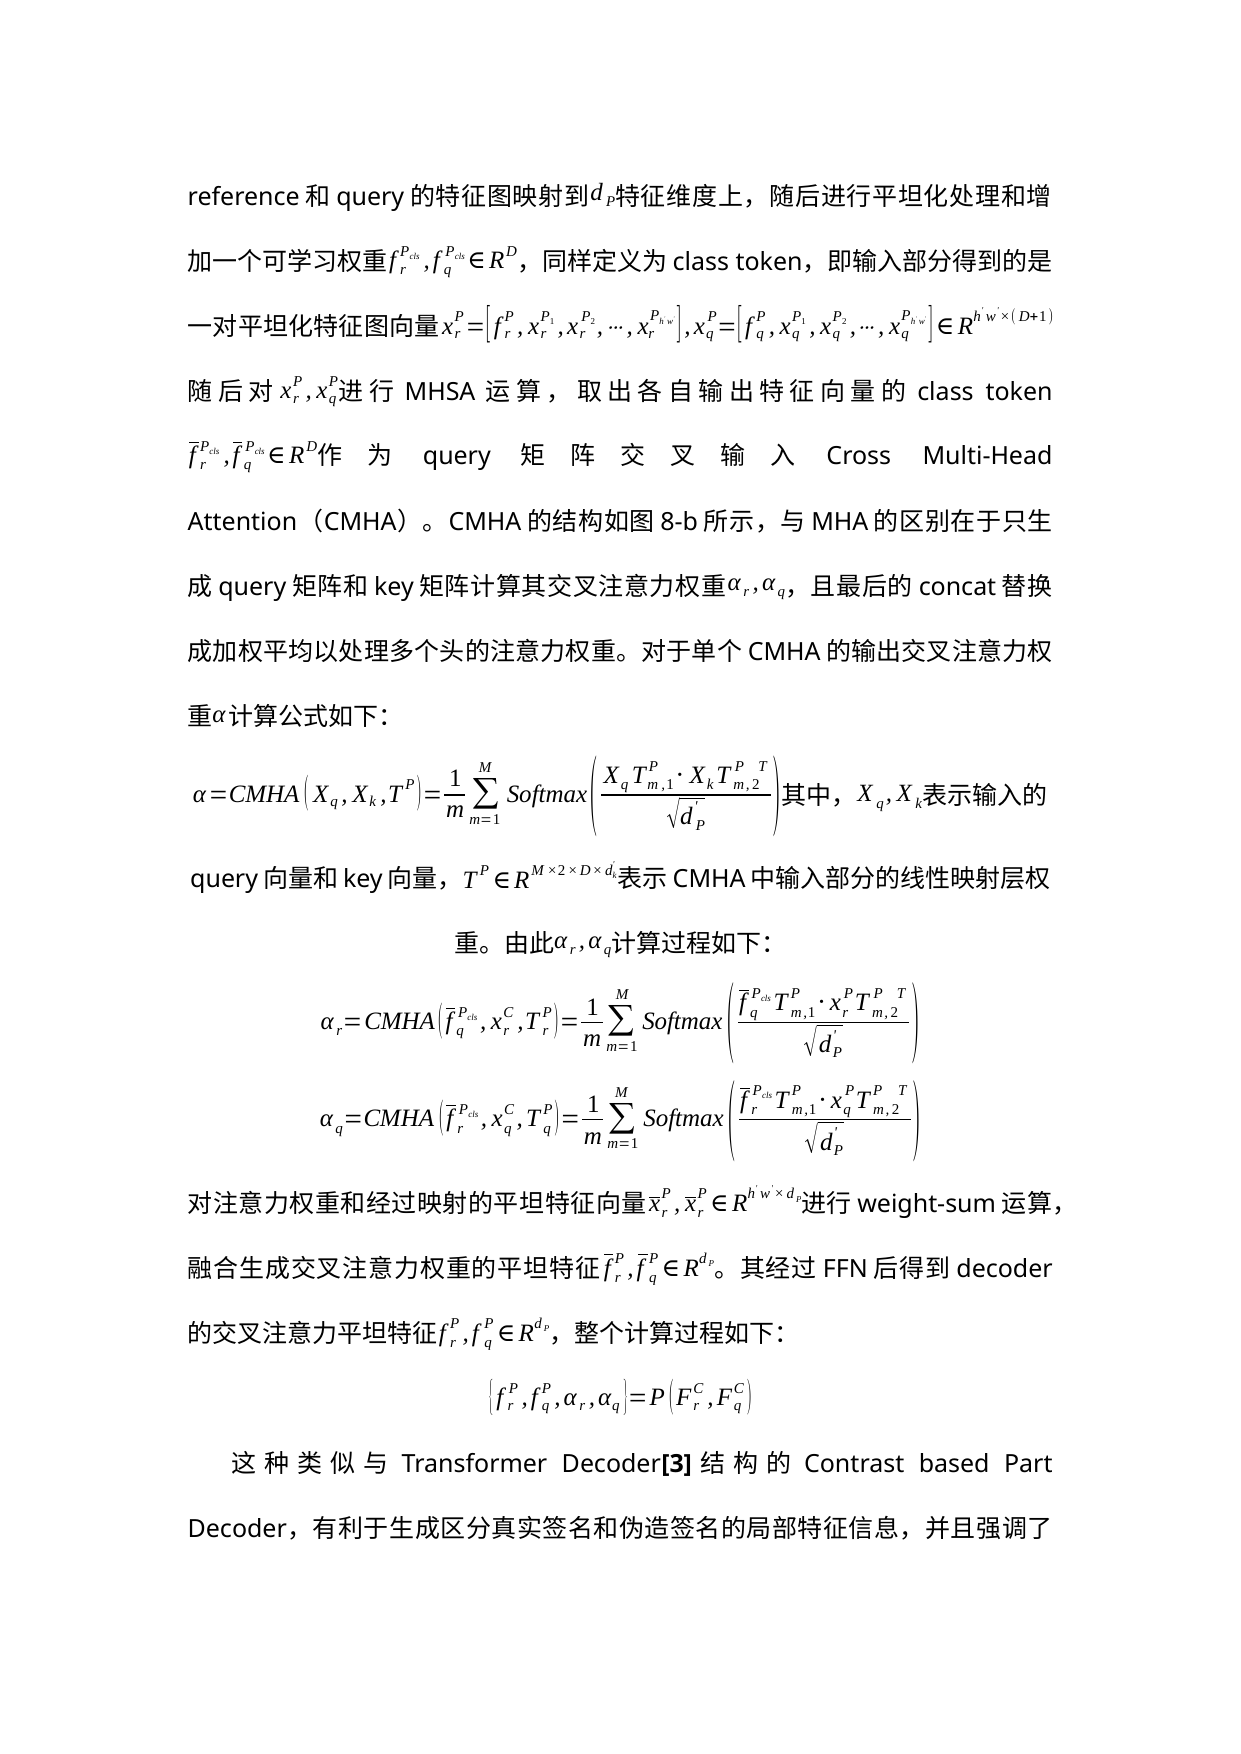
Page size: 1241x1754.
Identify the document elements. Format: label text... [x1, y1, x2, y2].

text 对注意力权重和经过映射的平坦特征向量进行weight-sum运算，融合生成交叉注意力权重的平坦特征。其经过FFN后得到decoder的交叉注意力平坦特征，整个计算过程如下： [187, 1169, 1053, 1364]
text 其中，表示输入的query向量和key向量，表示CMHA中输入部分的线性映射层权重。由此计算过程如下： [187, 747, 1053, 974]
